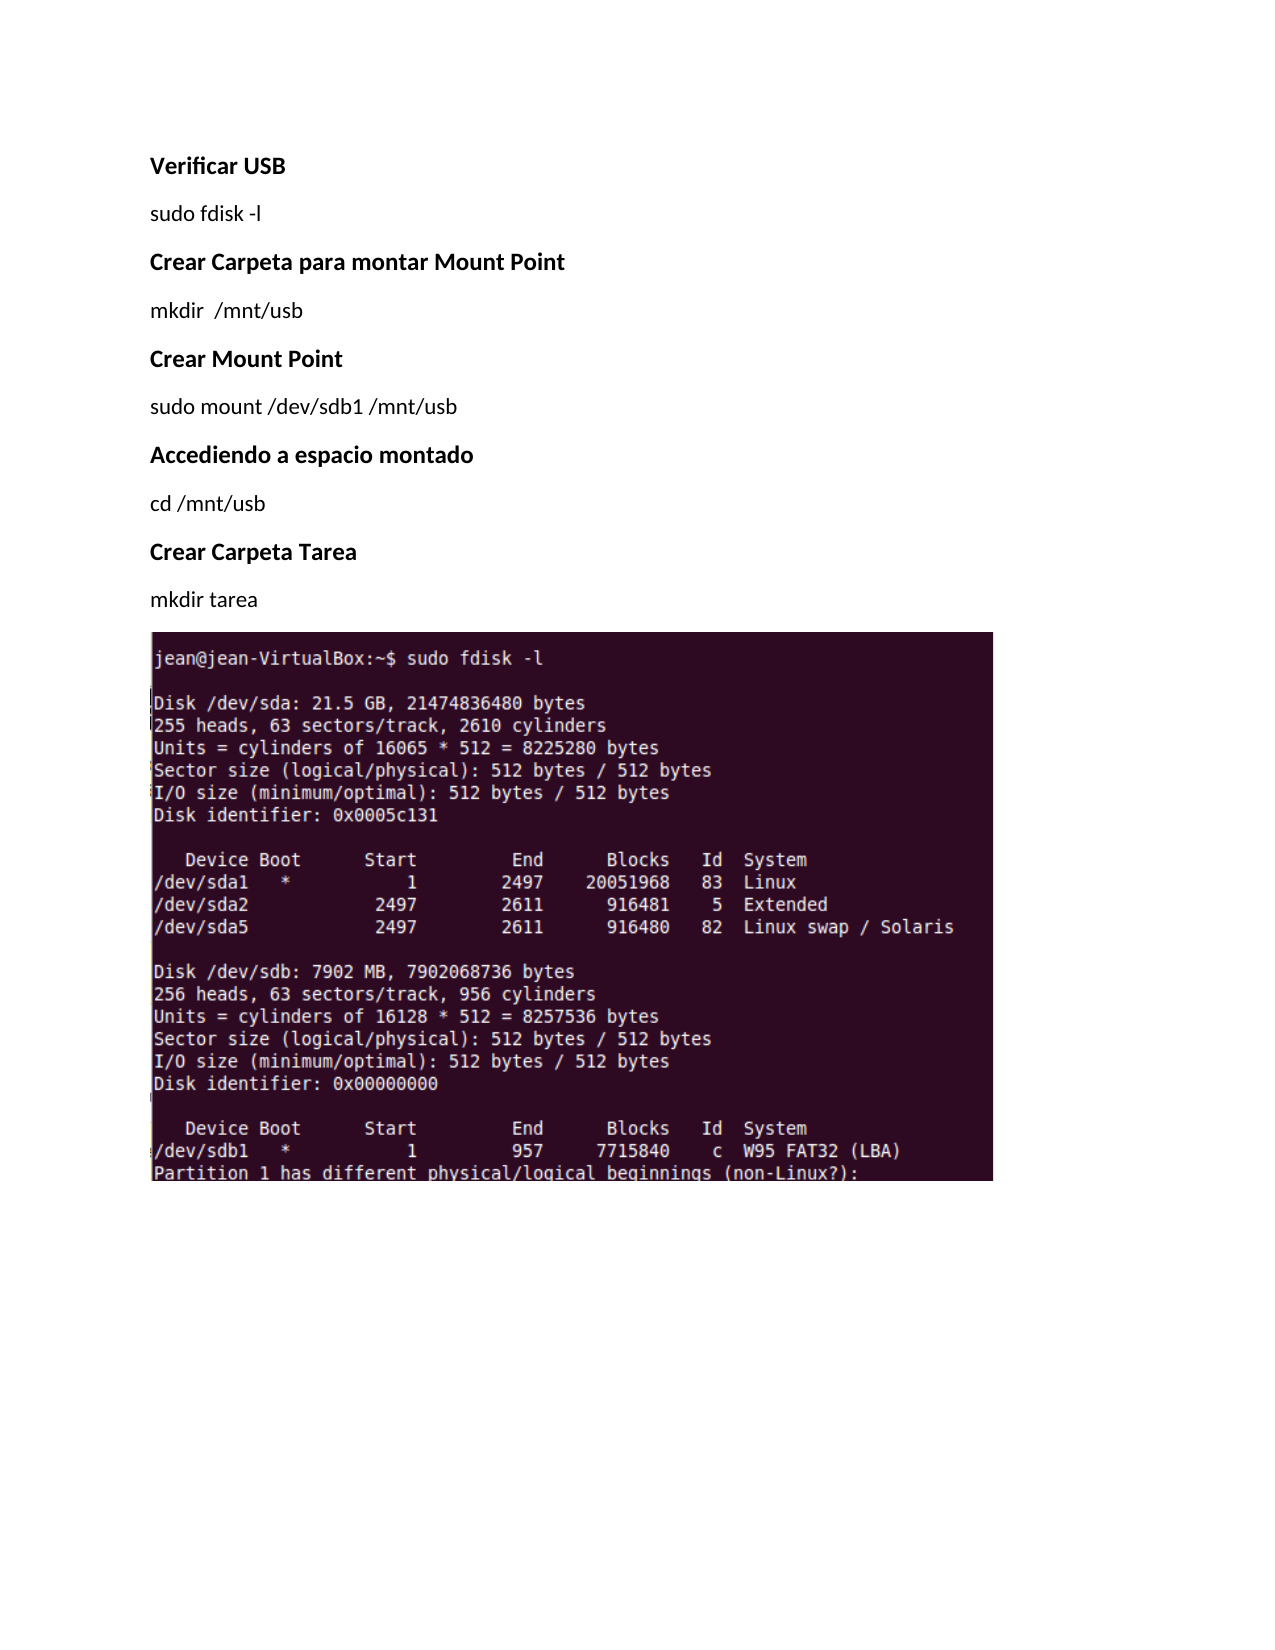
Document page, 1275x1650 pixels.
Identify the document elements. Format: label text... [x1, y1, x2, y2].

text Crear Carpeta para montar Mount Point [150, 246, 1125, 277]
text sudo mount /dev/sdb1 /mnt/usb [150, 392, 1125, 421]
text sudo fdisk -l [150, 199, 1125, 228]
text mkdir /mnt/usb [150, 296, 1125, 324]
text mkdir tarea [150, 585, 1125, 613]
text Crear Carpeta Tarea [150, 536, 1125, 566]
text Accediendo a espacio montado [150, 439, 1125, 470]
text Crear Mount Point [150, 343, 1125, 373]
picture [150, 632, 994, 1181]
text Verificar USB [150, 150, 1125, 181]
text cd /mnt/usb [150, 489, 1125, 517]
